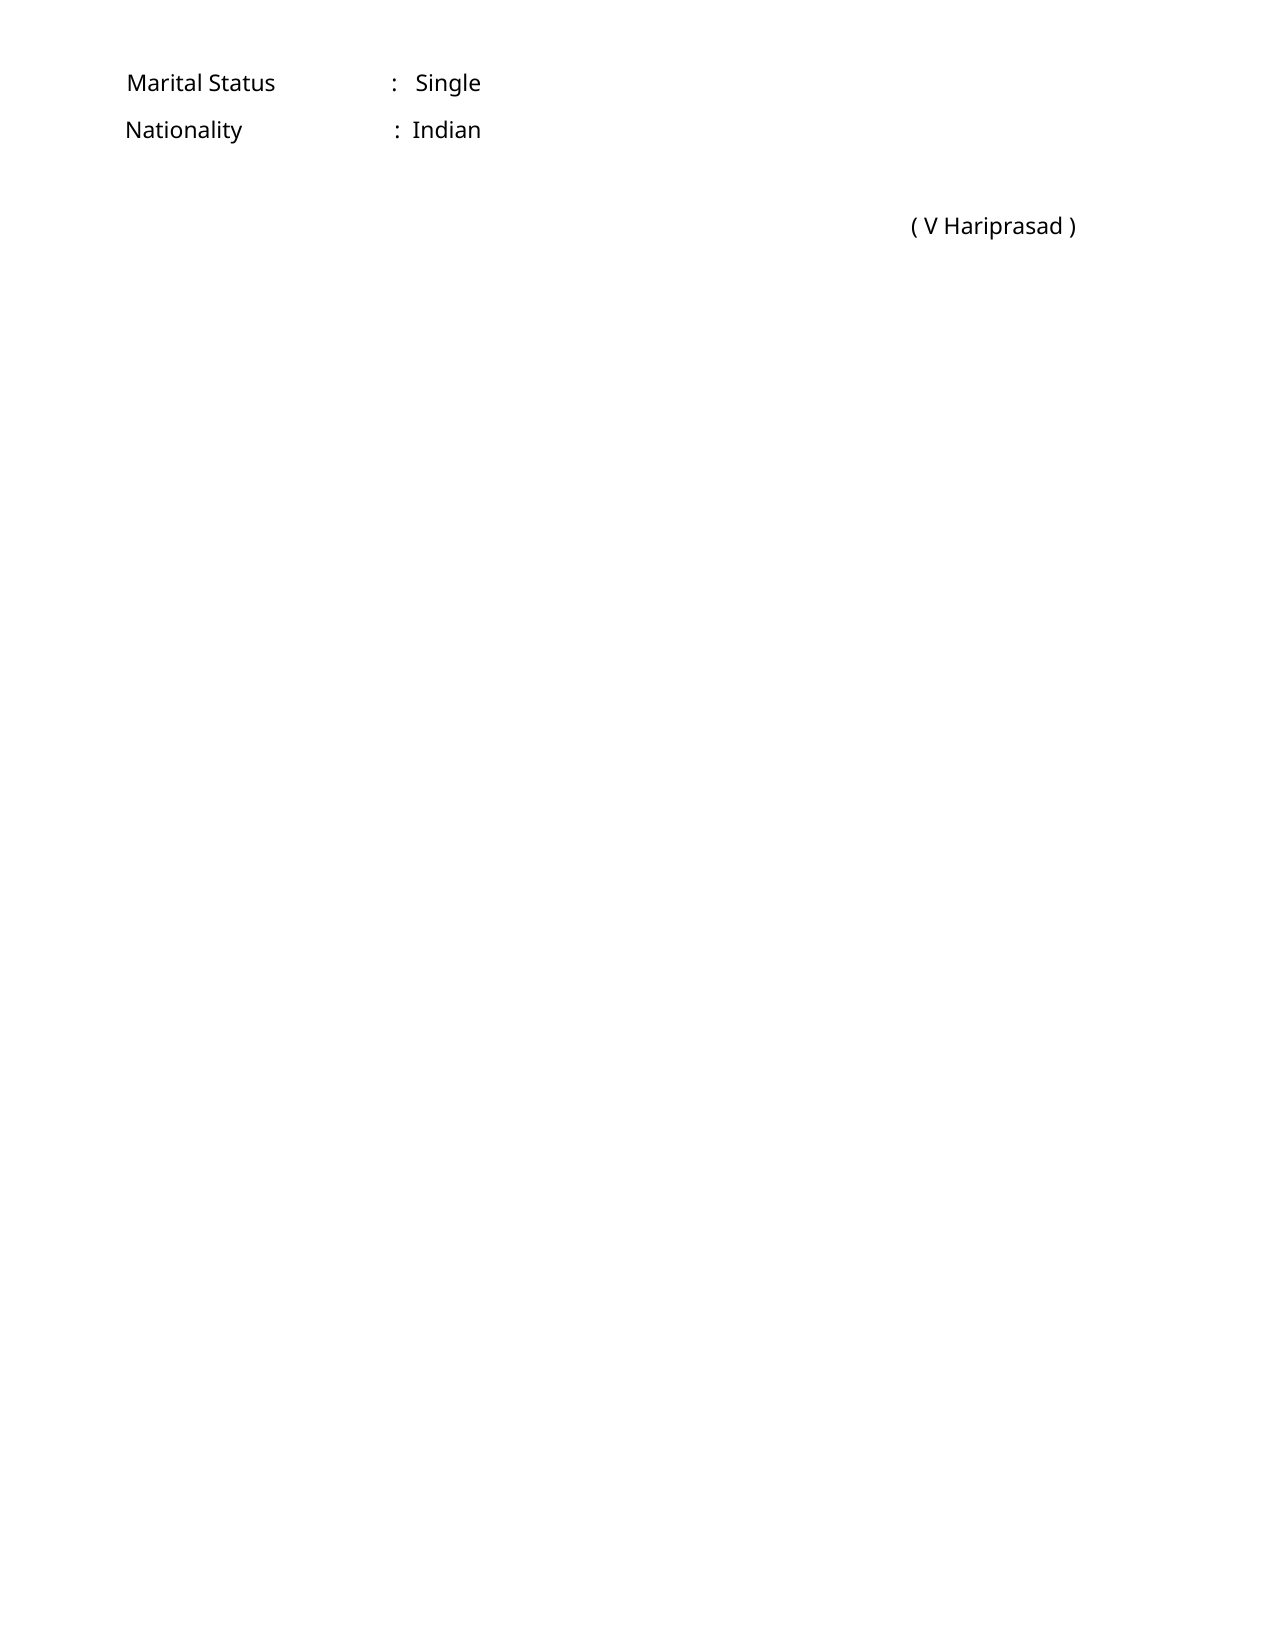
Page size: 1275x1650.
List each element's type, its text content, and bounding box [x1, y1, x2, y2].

subtitle ( V Hariprasad ) [125, 210, 1237, 241]
subtitle Nationality : Indian [125, 114, 1237, 146]
text Marital Status : Single [126, 67, 1237, 98]
